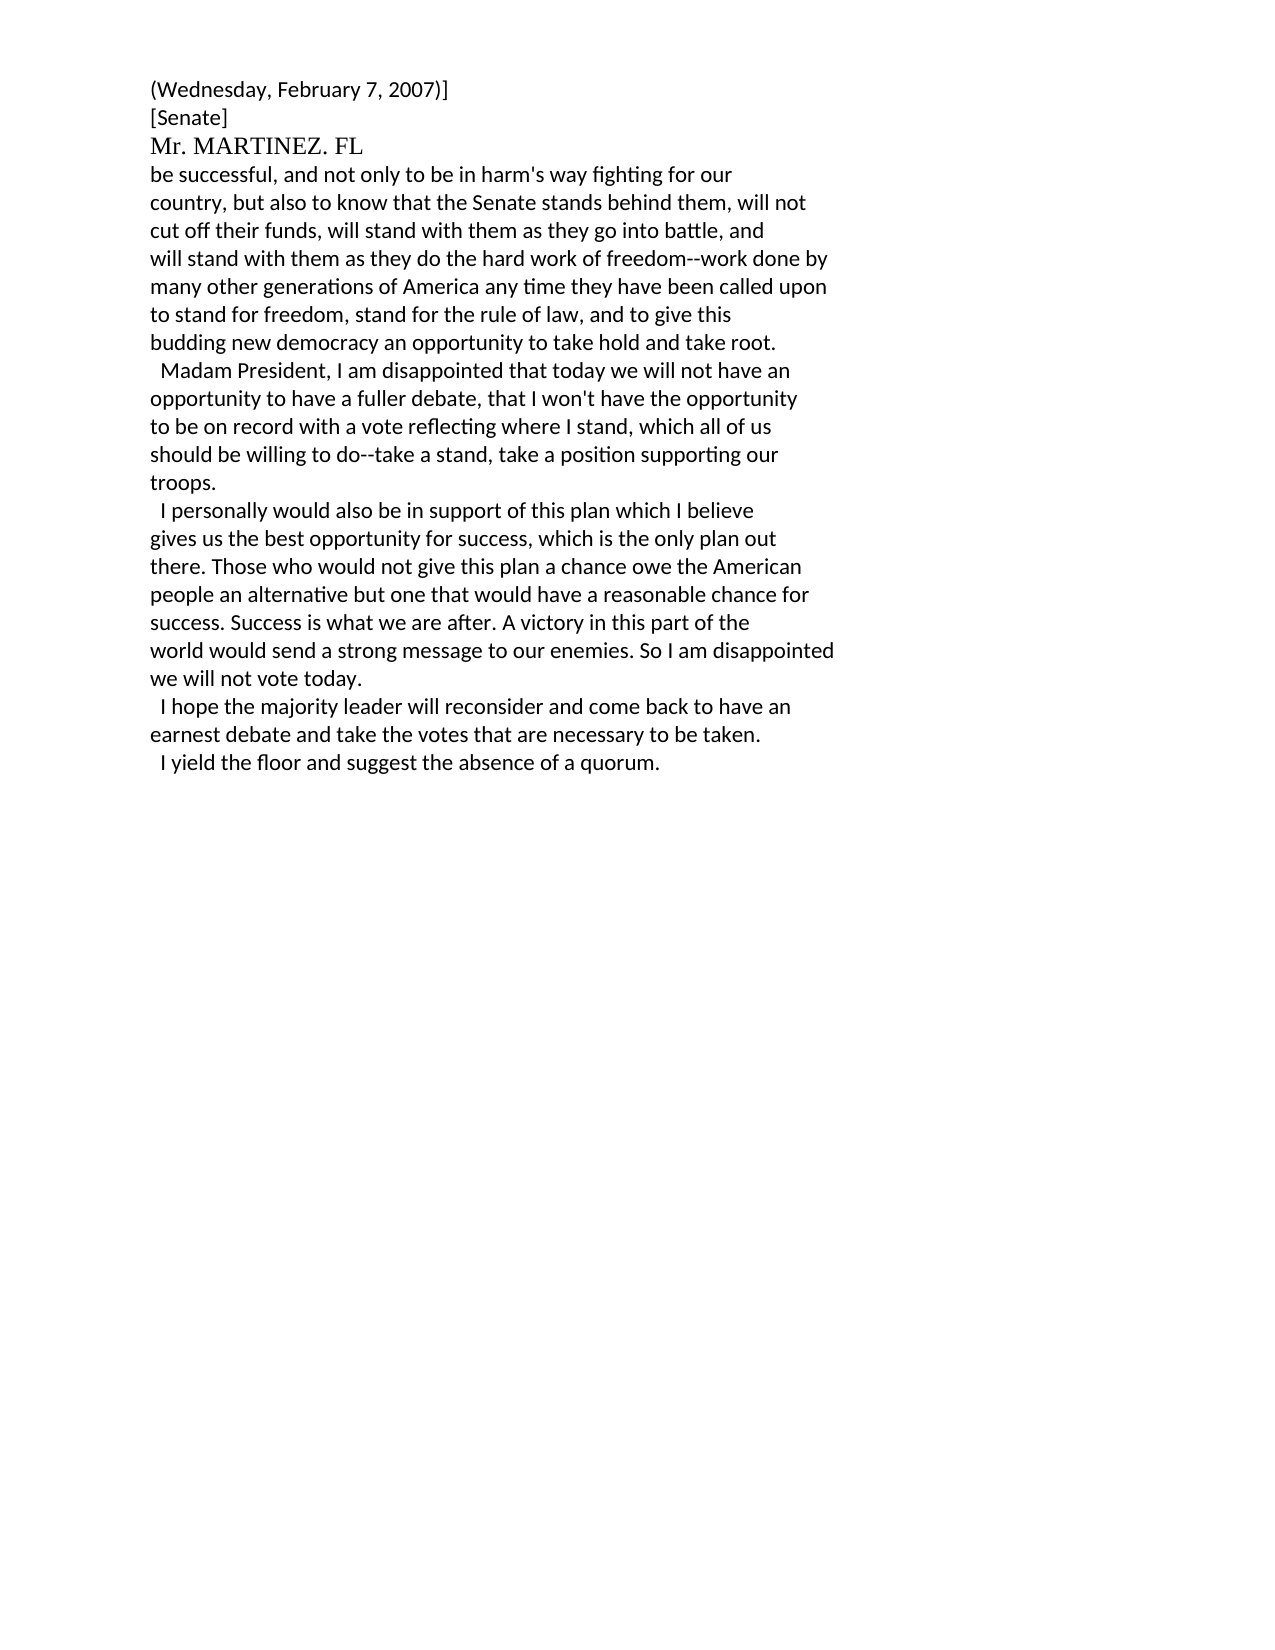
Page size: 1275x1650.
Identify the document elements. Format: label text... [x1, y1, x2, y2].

text I personally would also be in support of this plan which I believe [150, 496, 1125, 524]
text to stand for freedom, stand for the rule of law, and to give this [150, 300, 1125, 328]
text opportunity to have a fuller debate, that I won't have the opportunity [150, 384, 1125, 412]
text I hope the majority leader will reconsider and come back to have an [150, 692, 1125, 720]
text we will not vote today. [150, 664, 1125, 692]
text success. Success is what we are after. A victory in this part of the [150, 608, 1125, 636]
text country, but also to know that the Senate stands behind them, will not [150, 188, 1125, 216]
text gives us the best opportunity for success, which is the only plan out [150, 524, 1125, 552]
text troops. [150, 468, 1125, 496]
text many other generations of America any time they have been called upon [150, 272, 1125, 300]
text people an alternative but one that would have a reasonable chance for [150, 580, 1125, 608]
text earnest debate and take the votes that are necessary to be taken. [150, 720, 1125, 748]
text there. Those who would not give this plan a chance owe the American [150, 552, 1125, 580]
text budding new democracy an opportunity to take hold and take root. [150, 328, 1125, 356]
text to be on record with a vote reflecting where I stand, which all of us [150, 412, 1125, 440]
text will stand with them as they do the hard work of freedom--work done by [150, 244, 1125, 272]
text I yield the floor and suggest the absence of a quorum. [150, 748, 1125, 776]
text be successful, and not only to be in harm's way fighting for our [150, 160, 1125, 188]
text Madam President, I am disappointed that today we will not have an [150, 356, 1125, 384]
text cut off their funds, will stand with them as they go into battle, and [150, 216, 1125, 244]
text should be willing to do--take a stand, take a position supporting our [150, 440, 1125, 468]
text world would send a strong message to our enemies. So I am disappointed [150, 636, 1125, 664]
